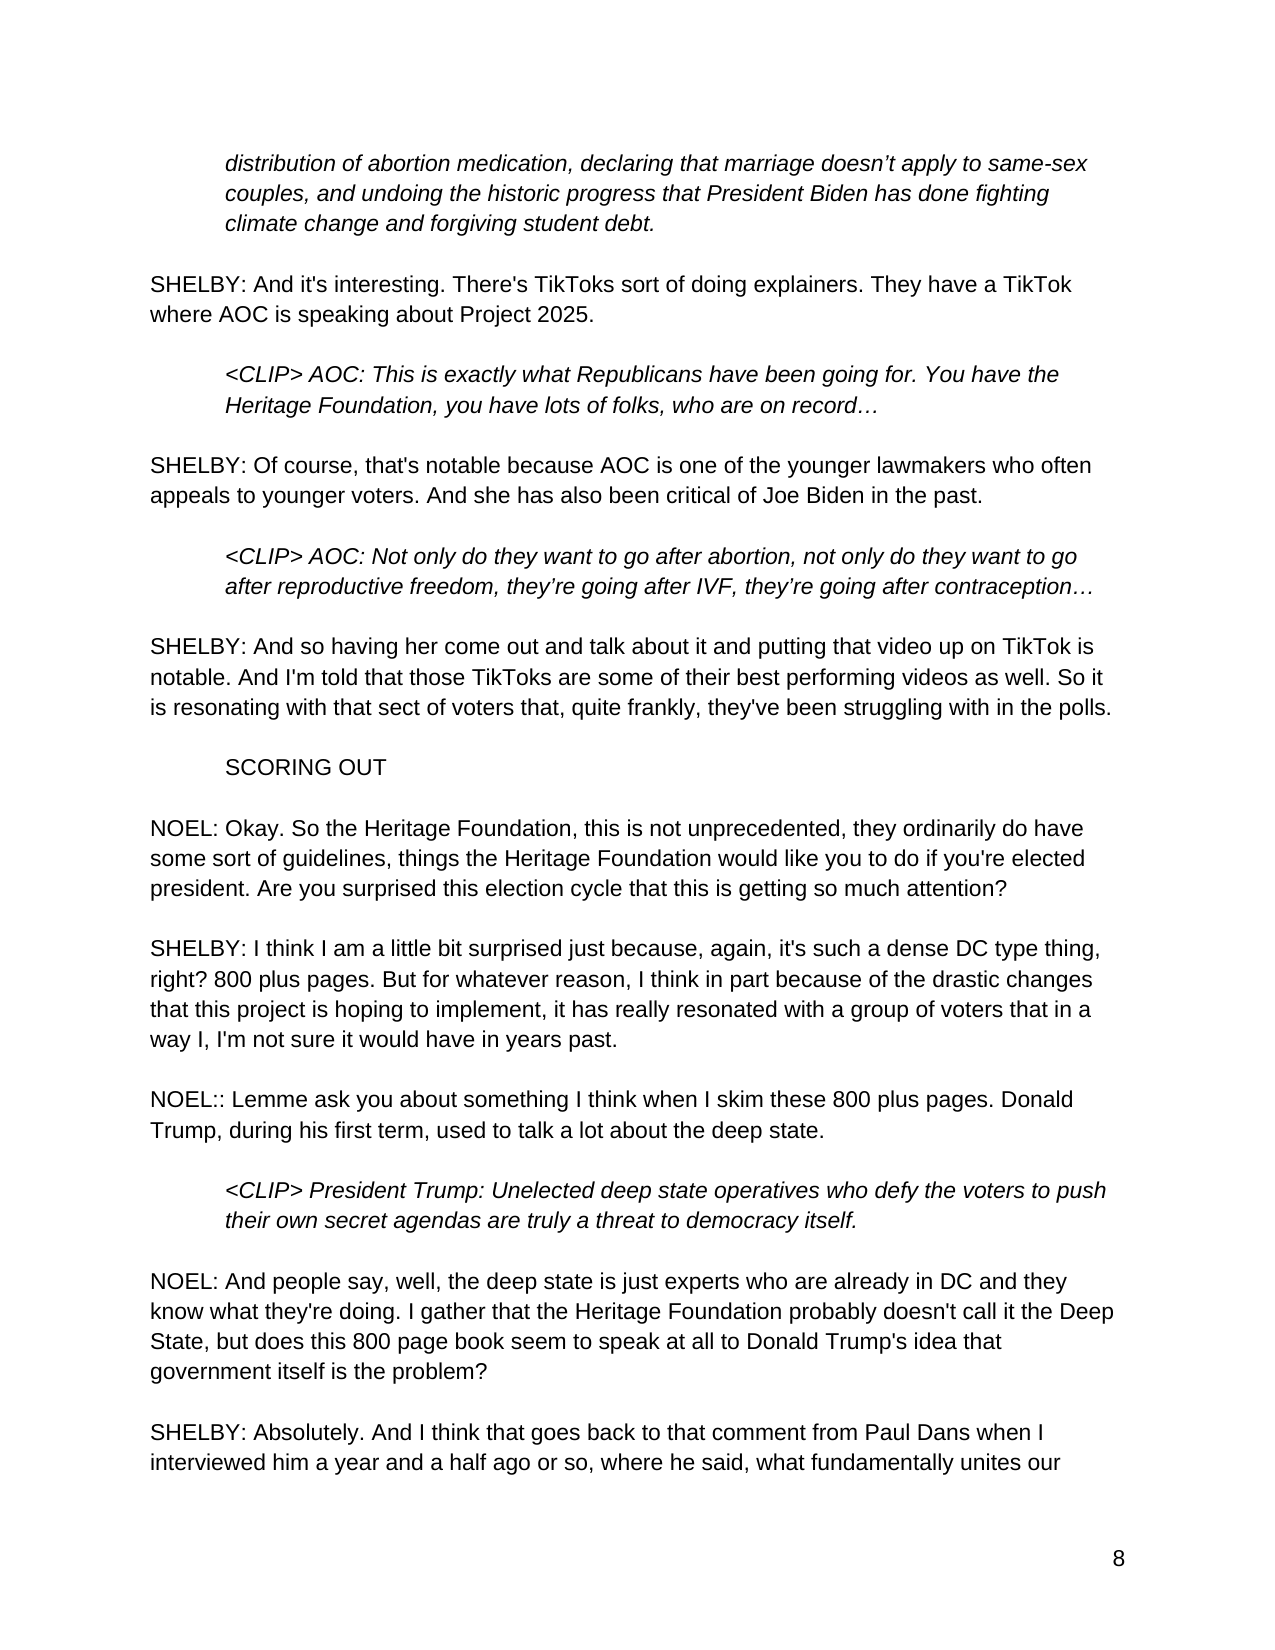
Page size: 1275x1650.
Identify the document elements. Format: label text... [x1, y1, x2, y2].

text SHELBY: And it's interesting. There's TikToks sort of doing explainers. They have a TikTok where AOC is speaking about Project 2025. [150, 271, 1125, 327]
text <CLIP> AOC: This is exactly what Republicans have been going for. You have the Heritage Foundation, you have lots of folks, who are on record… [225, 361, 1125, 418]
text SCORING OUT [150, 754, 1125, 781]
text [150, 1419, 1125, 1475]
text SHELBY: Of course, that's notable because AOC is one of the younger lawmakers who often appeals to younger voters. And she has also been critical of Joe Biden in the past. [150, 452, 1125, 509]
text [225, 150, 1125, 237]
text <CLIP> AOC: Not only do they want to go after abortion, not only do they want to go after reproductive freedom, they’re going after IVF, they’re going after contraception… [225, 543, 1125, 599]
text <CLIP> President Trump: Unelected deep state operatives who defy the voters to push their own secret agendas are truly a threat to democracy itself. [225, 1177, 1125, 1234]
text SHELBY: I think I am a little bit surprised just because, again, it's such a dense DC type thing, right? 800 plus pages. But for whatever reason, I think in part because of the drastic changes that this project is hoping to implement, it has really resonated with a group of voters that in a way I, I'm not sure it would have in years past. [150, 935, 1125, 1052]
text NOEL: Okay. So the Heritage Foundation, this is not unprecedented, they ordinarily do have some sort of guidelines, things the Heritage Foundation would like you to do if you're elected president. Are you surprised this election cycle that this is getting so much attention? [150, 814, 1125, 901]
text NOEL:: Lemme ask you about something I think when I skim these 800 plus pages. Donald Trump, during his first term, used to talk a lot about the deep state. [150, 1086, 1125, 1143]
text NOEL: And people say, well, the deep state is just experts who are already in DC and they know what they're doing. I gather that the Heritage Foundation probably doesn't call it the Deep State, but does this 800 page book seem to speak at all to Donald Trump's idea that government itself is the problem? [150, 1268, 1125, 1385]
text SHELBY: And so having her come out and talk about it and putting that video up on TikTok is notable. And I'm told that those TikToks are some of their best performing videos as well. So it is resonating with that sect of voters that, quite frankly, they've been struggling with in the polls. [150, 633, 1125, 720]
